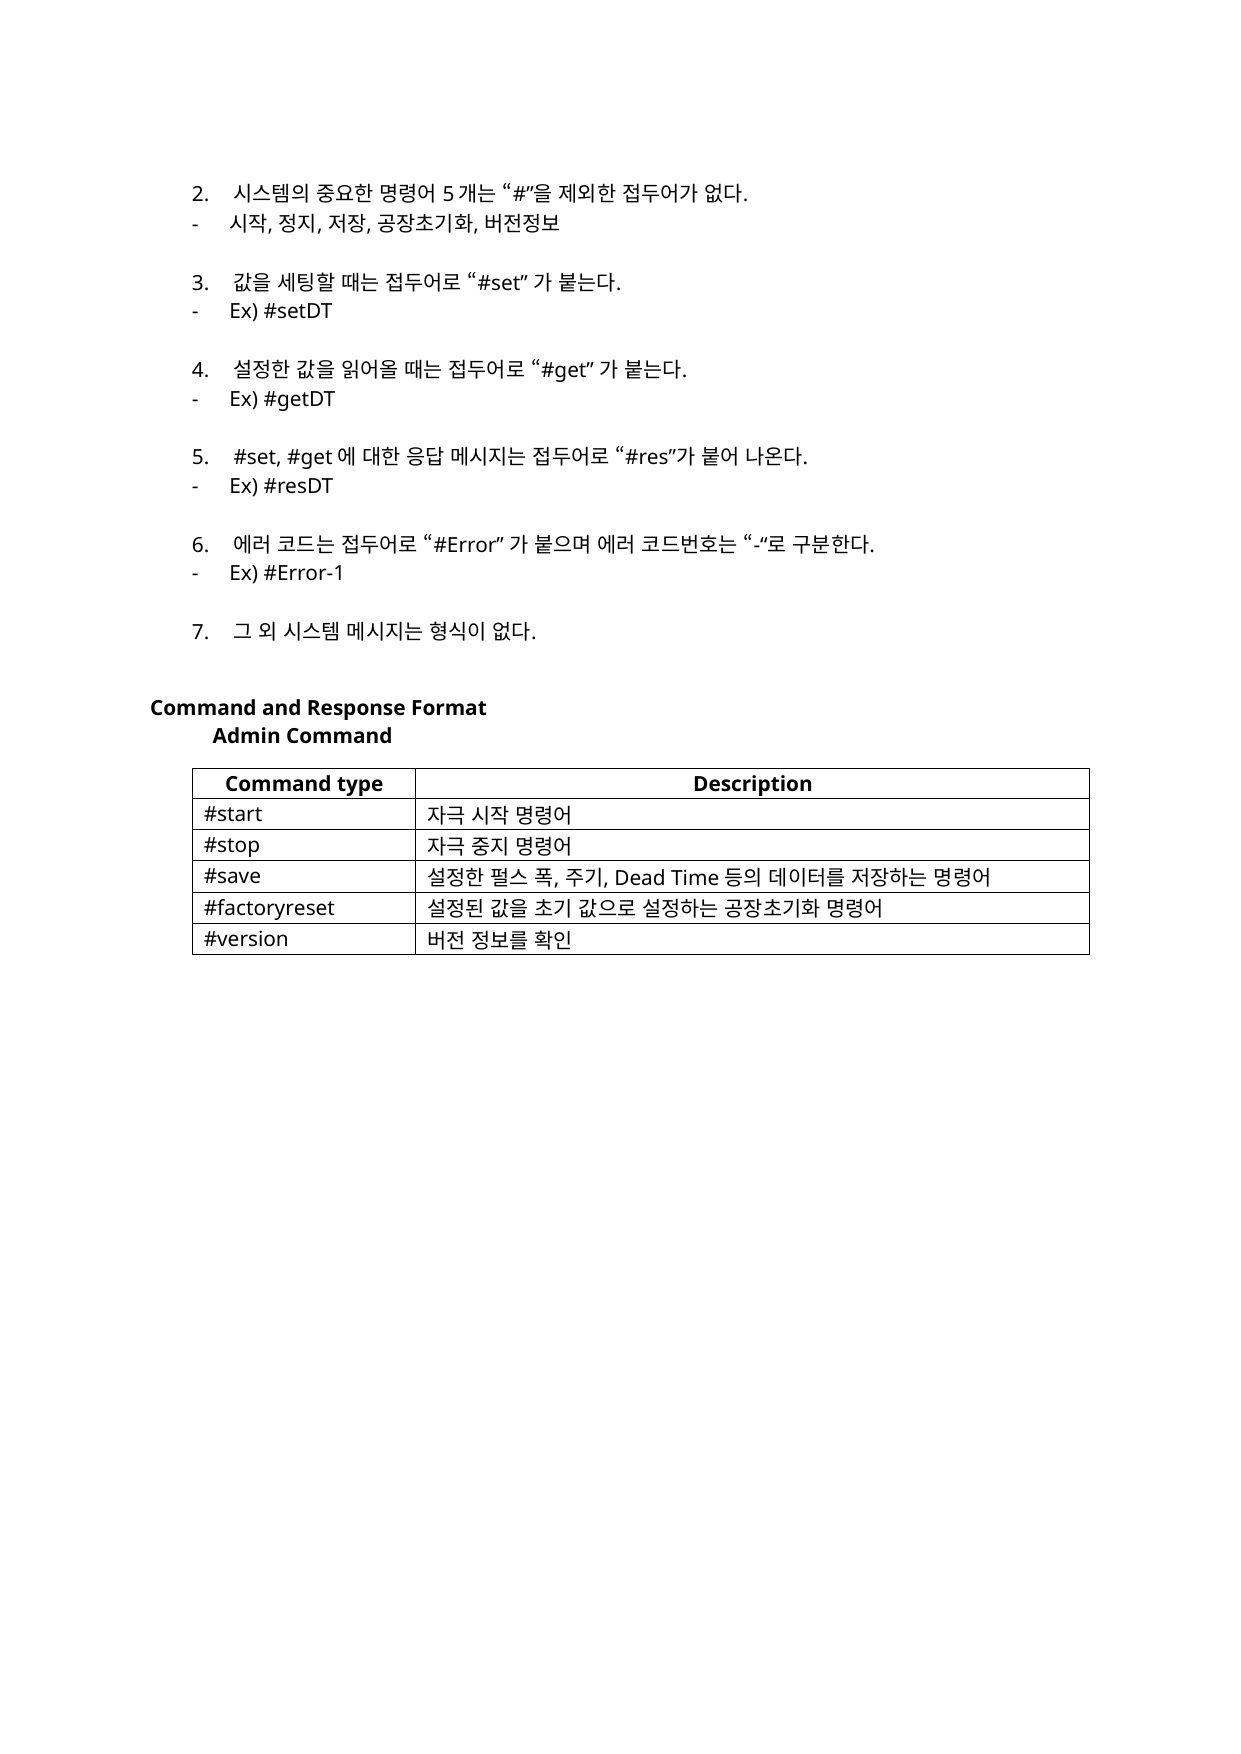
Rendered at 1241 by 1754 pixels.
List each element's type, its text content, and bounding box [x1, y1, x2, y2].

table_cell 버전 정보를 확인 [416, 924, 1089, 954]
subtitle Admin Command [212, 721, 1090, 749]
table_cell #version [193, 924, 415, 954]
table_cell #stop [193, 830, 415, 860]
list 설정한 값을 읽어올 때는 접두어로 “#get” 가 붙는다. [192, 353, 1090, 384]
subtitle Command and Response Format [150, 693, 1090, 721]
list 그 외 시스템 메시지는 형식이 없다. [192, 615, 1090, 645]
table_cell #factoryreset [193, 893, 415, 923]
list Ex) #getDT [192, 384, 1090, 412]
table_cell #save [193, 861, 415, 892]
table_header Command type [193, 769, 415, 798]
list Ex) #resDT [192, 471, 1090, 499]
list Ex) #setDT [192, 297, 1090, 325]
table_cell 설정된 값을 초기 값으로 설정하는 공장초기화 명령어 [416, 893, 1089, 923]
list 에러 코드는 접두어로 “#Error” 가 붙으며 에러 코드번호는 “-“로 구분한다. [192, 528, 1090, 558]
table_header Description [416, 769, 1089, 798]
list #set, #get에 대한 응답 메시지는 접두어로 “#res”가 붙어 나온다. [192, 441, 1090, 471]
table_cell #start [193, 799, 415, 829]
list 시스템의 중요한 명령어 5개는 “#”을 제외한 접두어가 없다. [192, 177, 1090, 207]
table_cell 설정한 펄스 폭, 주기, Dead Time 등의 데이터를 저장하는 명령어 [416, 861, 1089, 892]
table_cell 자극 중지 명령어 [416, 830, 1089, 860]
list 시작, 정지, 저장, 공장초기화, 버전정보 [192, 207, 1090, 238]
table_cell 자극 시작 명령어 [416, 799, 1089, 829]
list Ex) #Error-1 [192, 558, 1090, 587]
list 값을 세팅할 때는 접두어로 “#set” 가 붙는다. [192, 266, 1090, 297]
